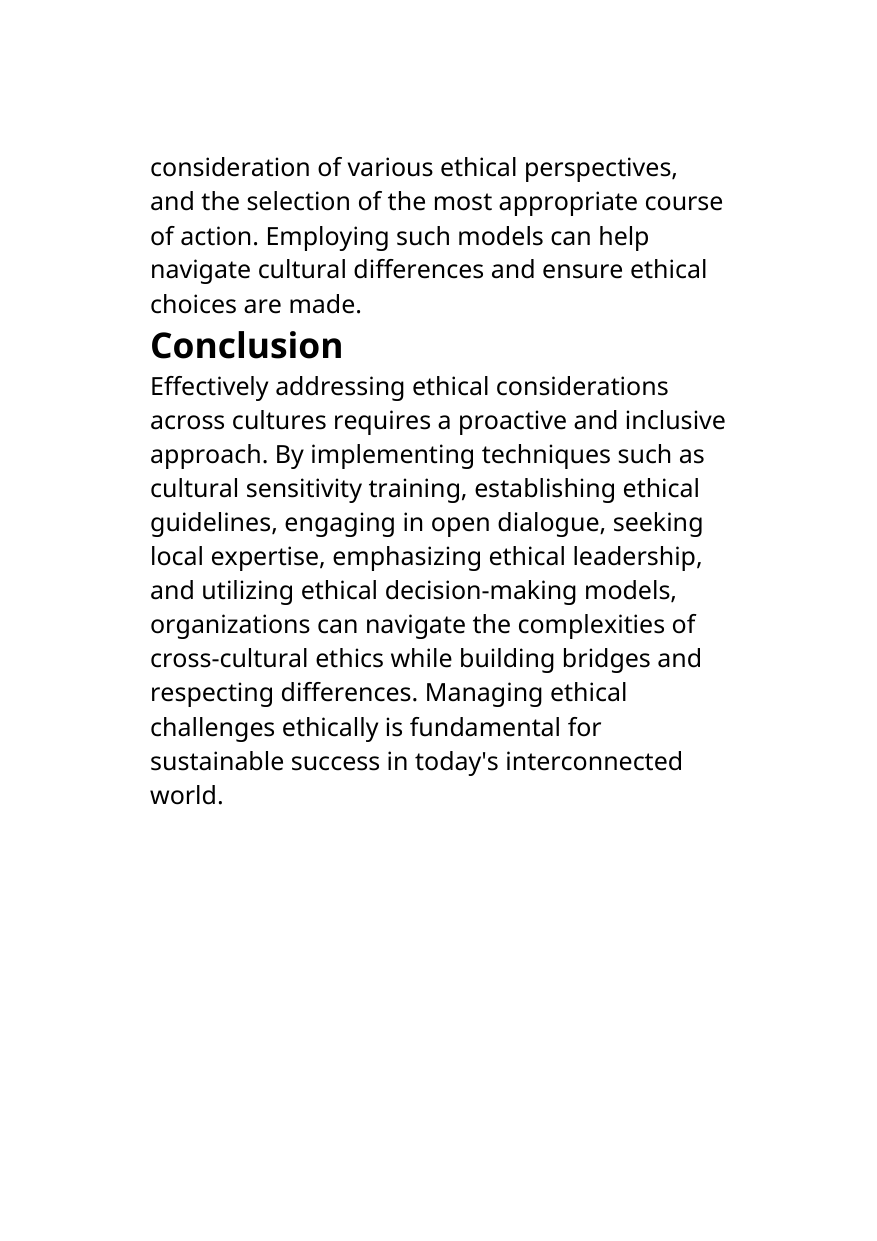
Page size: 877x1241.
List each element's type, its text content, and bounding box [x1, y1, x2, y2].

text Effectively addressing ethical considerations across cultures requires a proactive and inclusive approach. By implementing techniques such as cultural sensitivity training, establishing ethical guidelines, engaging in open dialogue, seeking local expertise, emphasizing ethical leadership, and utilizing ethical decision-making models, organizations can navigate the complexities of cross-cultural ethics while building bridges and respecting differences. Managing ethical challenges ethically is fundamental for sustainable success in today's interconnected world. [150, 368, 727, 811]
subtitle Conclusion [150, 320, 727, 368]
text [150, 150, 727, 320]
